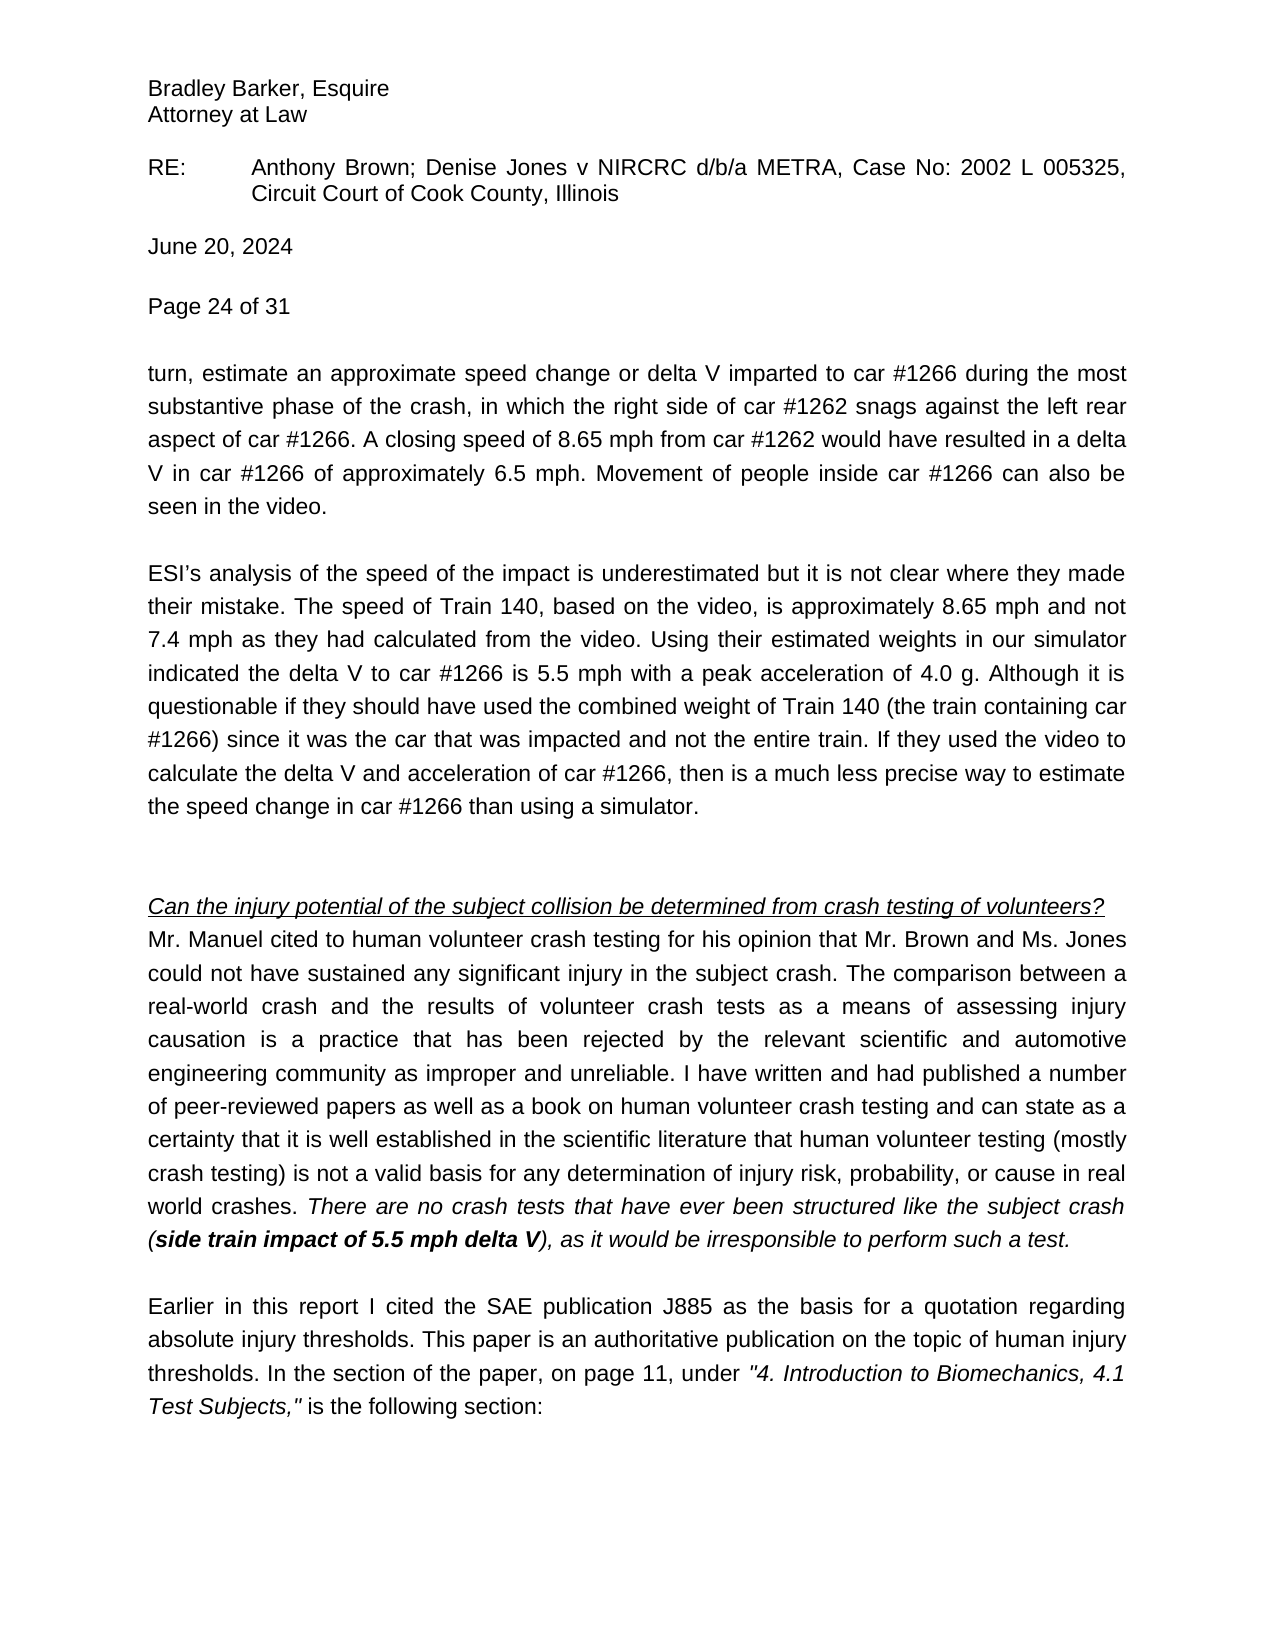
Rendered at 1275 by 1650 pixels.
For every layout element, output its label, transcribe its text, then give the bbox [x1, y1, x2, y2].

text Earlier in this report I cited the SAE publication J885 as the basis for a quotation regarding absolute injury thresholds. This paper is an authoritative publication on the topic of human injury thresholds. In the section of the paper, on page 11, under "4. Introduction to Biomechanics, 4.1 Test Subjects," is the following section: [148, 1286, 1127, 1419]
text ESI’s analysis of the speed of the impact is underestimated but it is not clear where they made their mistake. The speed of Train 140, based on the video, is approximately 8.65 mph and not 7.4 mph as they had calculated from the video. Using their estimated weights in our simulator indicated the delta V to car #1266 is 5.5 mph with a peak acceleration of 4.0 g. Although it is questionable if they should have used the combined weight of Train 140 (the train containing car #1266) since it was the car that was impacted and not the entire train. If they used the video to calculate the delta V and acceleration of car #1266, then is a much less precise way to estimate the speed change in car #1266 than using a simulator. [148, 552, 1127, 819]
text Can the injury potential of the subject collision be determined from crash testing of volunteers? [148, 886, 1127, 919]
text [148, 352, 1127, 519]
text Mr. Manuel cited to human volunteer crash testing for his opinion that Mr. Brown and Ms. Jones could not have sustained any significant injury in the subject crash. The comparison between a real-world crash and the results of volunteer crash tests as a means of assessing injury causation is a practice that has been rejected by the relevant scientific and automotive engineering community as improper and unreliable. I have written and had published a number of peer-reviewed papers as well as a book on human volunteer crash testing and can state as a certainty that it is well established in the scientific literature that human volunteer testing (mostly crash testing) is not a valid basis for any determination of injury risk, probability, or cause in real world crashes. There are no crash tests that have ever been structured like the subject crash (side train impact of 5.5 mph delta V), as it would be irresponsible to perform such a test. [148, 919, 1127, 1252]
